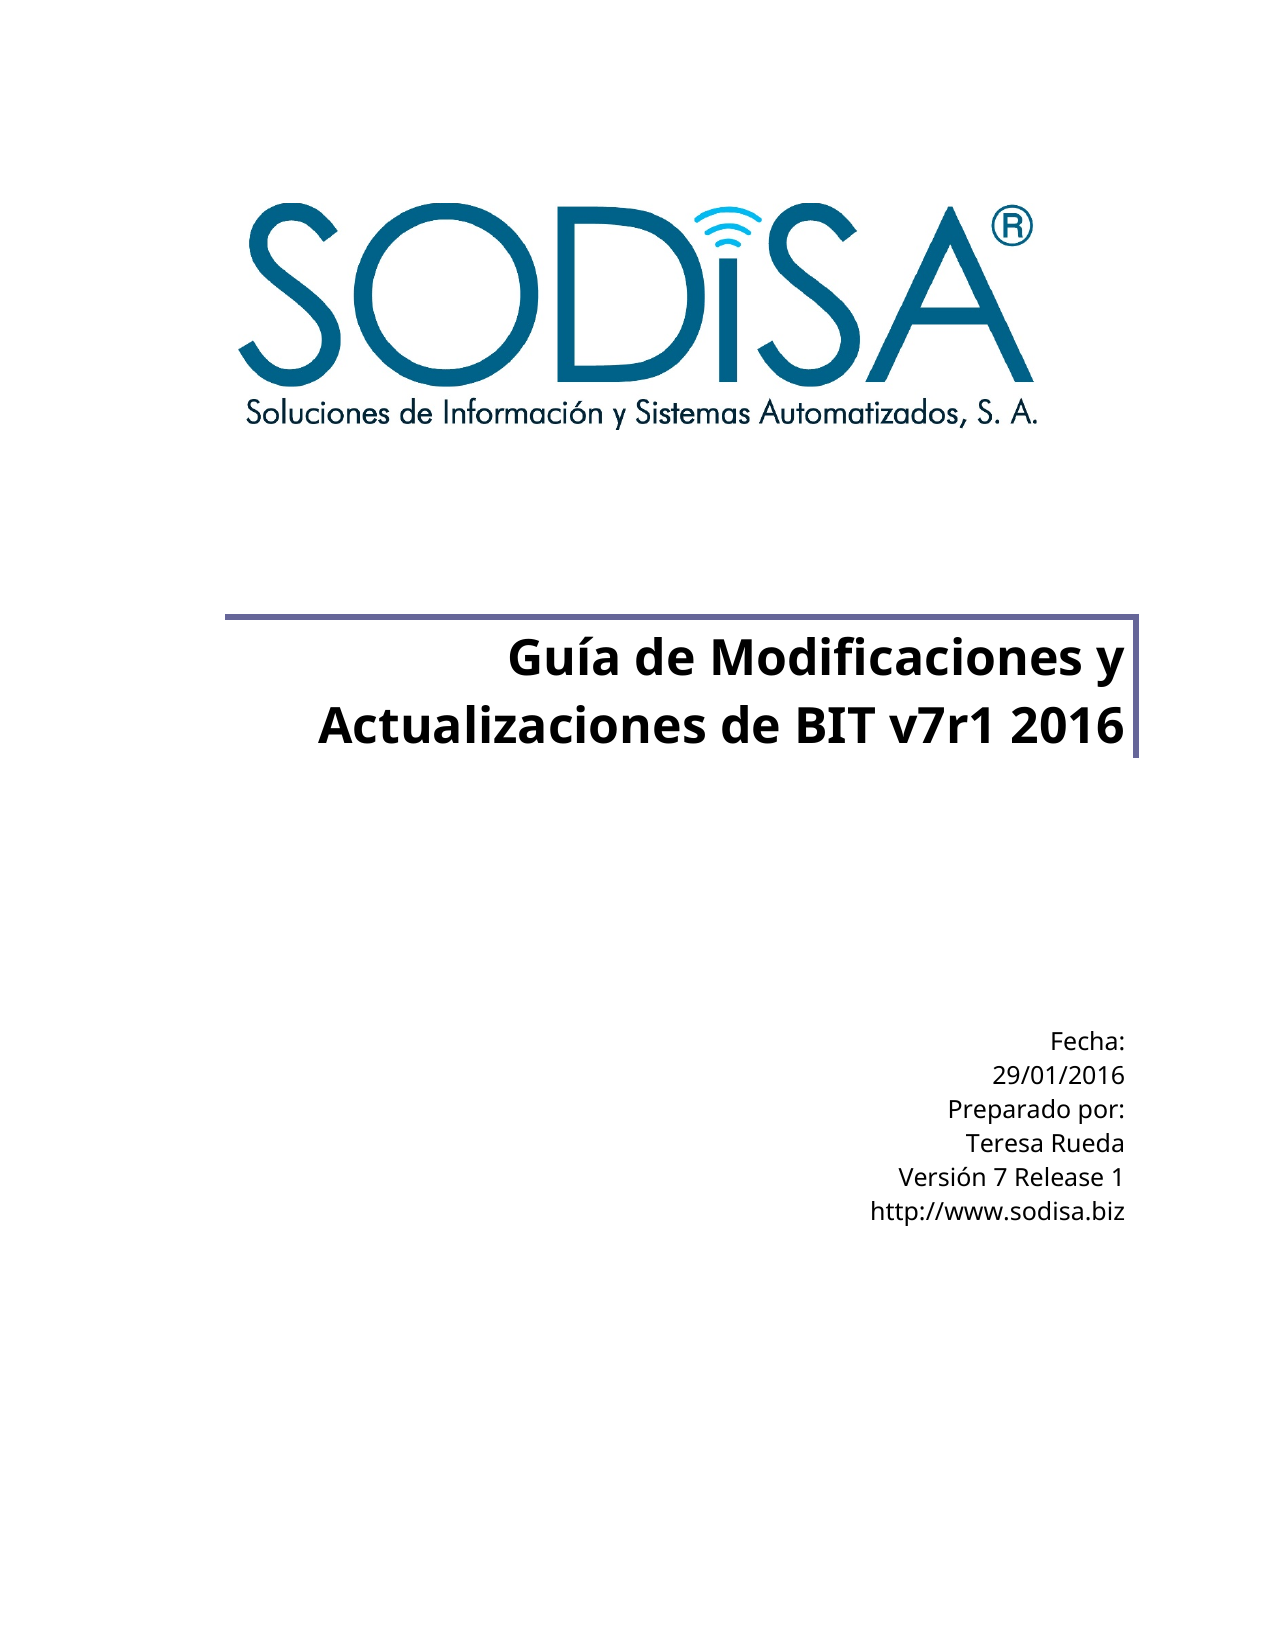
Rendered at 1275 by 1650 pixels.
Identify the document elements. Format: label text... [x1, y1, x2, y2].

title 29/01/2016 [150, 1057, 1125, 1091]
title Versión 7 Release 1 [150, 1159, 1125, 1194]
subtitle Guía de Modificaciones y Actualizaciones de BIT v7r1 2016 [225, 620, 1133, 758]
picture [372, 220, 520, 369]
title http://www.sodisa.biz [150, 1194, 1125, 1228]
title Teresa Rueda [150, 1126, 1125, 1159]
title Preparado por: [150, 1091, 1125, 1126]
title Fecha: [150, 1023, 1125, 1057]
picture [238, 203, 1037, 430]
